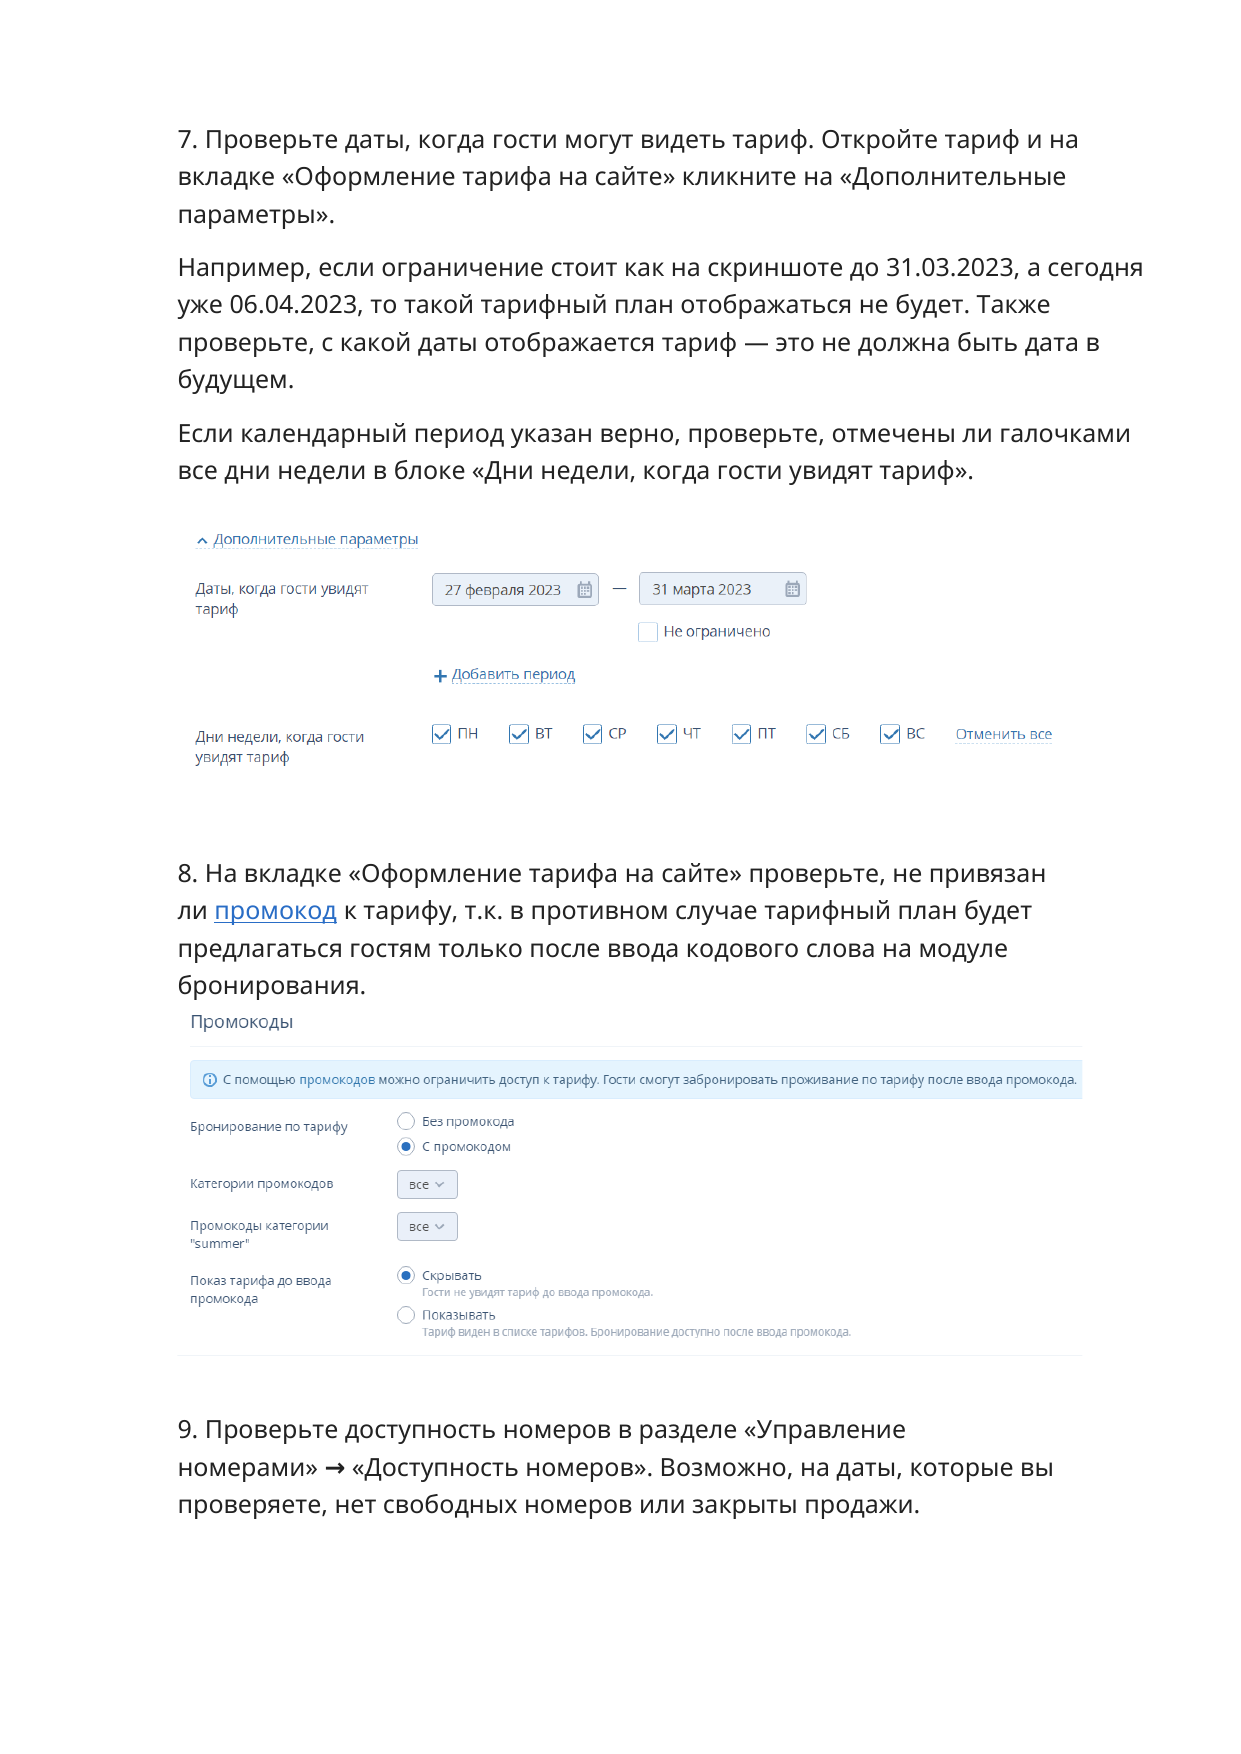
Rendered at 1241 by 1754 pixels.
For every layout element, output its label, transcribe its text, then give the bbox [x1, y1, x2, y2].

text 9. Проверьте доступность номеров в разделе «Управление номерами» → «Доступность номеров». Возможно, на даты, которые вы проверяете, нет свободных номеров или закрыты продажи. [177, 1409, 1152, 1521]
text 7. Проверьте даты, когда гости могут видеть тариф. Откройте тариф и на вкладке «Оформление тарифа на сайте» кликните на «Дополнительные параметры». [177, 118, 1152, 231]
text Например, если ограничение стоит как на скриншоте до 31.03.2023, а сегодня уже 06.04.2023, то такой тарифный план отображаться не будет. Также проверьте, с какой даты отображается тариф — это не должна быть дата в будущем. [177, 246, 1152, 396]
text 8. На вкладке «Оформление тарифа на сайте» проверьте, не привязан ли промокод к тарифу, т.к. в противном случае тарифный план будет предлагаться гостям только после ввода кодового слова на модуле бронирования. [177, 852, 1152, 1002]
text Если календарный период указан верно, проверьте, отмечены ли галочками все дни недели в блоке «Дни недели, когда гости увидят тариф». [177, 412, 1152, 487]
picture [177, 1001, 1083, 1356]
picture [177, 502, 1091, 799]
